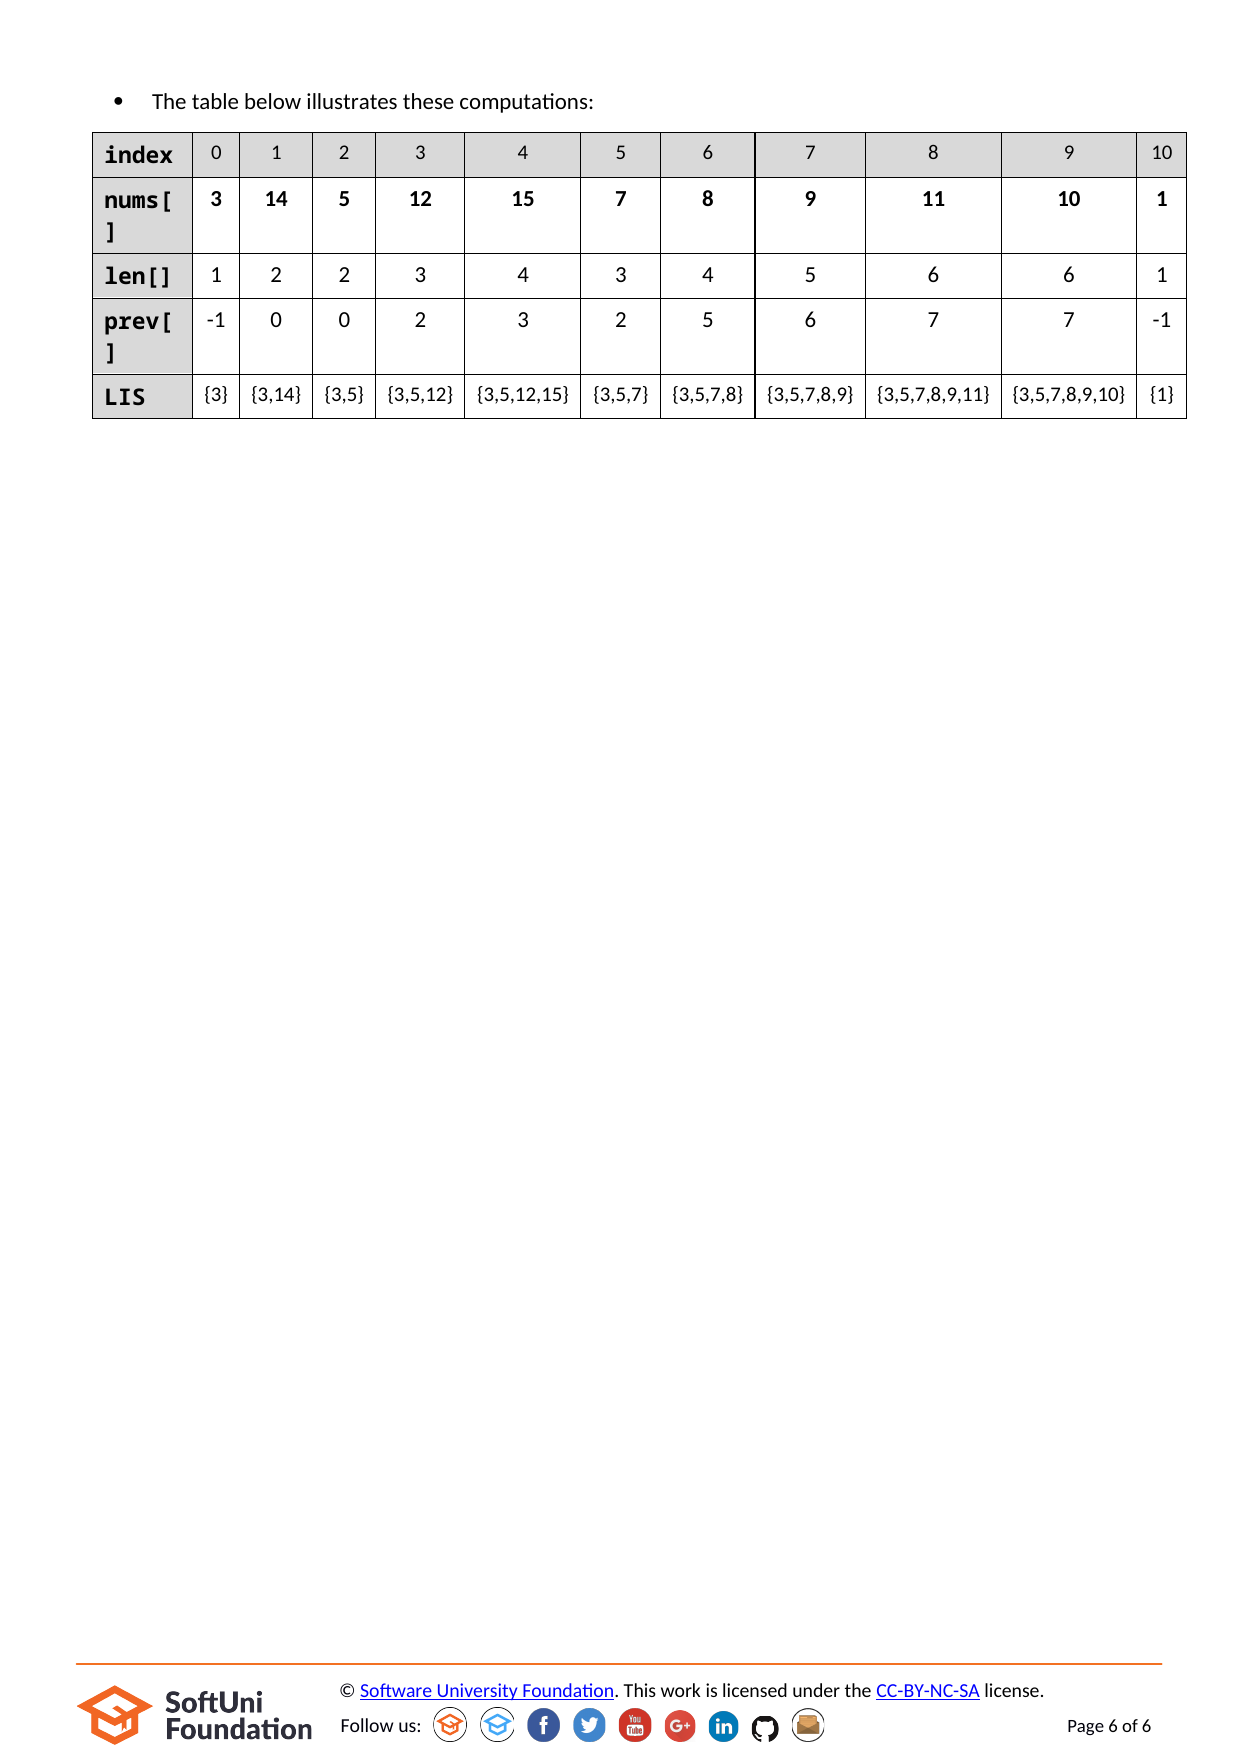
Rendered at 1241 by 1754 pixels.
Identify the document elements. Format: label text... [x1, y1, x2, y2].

table_cell 2 [376, 299, 464, 373]
table_cell 5 [756, 254, 865, 297]
table_header 5 [581, 133, 660, 177]
picture [730, 1733, 739, 1742]
table_cell -1 [193, 299, 239, 373]
picture [792, 1708, 825, 1742]
table_cell 7 [1002, 299, 1136, 373]
table_cell 0 [313, 299, 375, 373]
table_cell 2 [581, 299, 660, 373]
picture [708, 1711, 717, 1720]
table_header 9 [1002, 133, 1136, 177]
table_cell len[] [93, 254, 192, 297]
table_cell 2 [313, 254, 375, 297]
picture [708, 1733, 717, 1742]
table_cell 3 [465, 299, 580, 373]
table_cell {3,5,7} [581, 375, 660, 418]
table_cell 5 [313, 178, 375, 253]
picture [573, 1708, 606, 1742]
table_cell {1} [1137, 375, 1186, 418]
table_cell {3,5,12,15} [465, 375, 580, 418]
table_header 4 [465, 133, 580, 177]
table_cell 1 [193, 254, 239, 297]
table_cell 3 [581, 254, 660, 297]
picture [751, 1716, 779, 1742]
table_cell LIS [93, 375, 192, 418]
picture [433, 1707, 467, 1742]
table_cell 8 [661, 178, 754, 253]
table_cell 7 [866, 299, 1001, 373]
table_cell 10 [1002, 178, 1136, 253]
picture [664, 1710, 696, 1742]
table_cell 14 [240, 178, 312, 253]
picture [480, 1707, 514, 1742]
table_cell 11 [866, 178, 1001, 253]
table_cell 3 [376, 254, 464, 297]
table_cell 5 [661, 299, 754, 373]
table_cell 4 [661, 254, 754, 297]
table_cell {3,5,12} [376, 375, 464, 418]
table_cell {3,5,7,8,9} [756, 375, 865, 418]
table_cell -1 [1137, 299, 1186, 373]
table_cell 12 [376, 178, 464, 253]
table_cell 15 [465, 178, 580, 253]
table_header 6 [661, 133, 754, 177]
table_cell {3,5,7,8} [661, 375, 754, 418]
table_header 0 [193, 133, 239, 177]
table_cell 0 [240, 299, 312, 373]
table_cell 4 [465, 254, 580, 297]
table_cell 1 [1137, 178, 1186, 253]
table_header 7 [756, 133, 865, 177]
table_header 3 [376, 133, 464, 177]
table_cell 1 [1137, 254, 1186, 297]
table_cell nums[] [93, 178, 192, 253]
picture [722, 1724, 732, 1733]
table_header 2 [313, 133, 375, 177]
table_cell {3,5,7,8,9,10} [1002, 375, 1136, 418]
table_cell {3,5,7,8,9,11} [866, 375, 1001, 418]
table_header 1 [240, 133, 312, 177]
table_header 8 [866, 133, 1001, 177]
table_cell 6 [866, 254, 1001, 297]
table_cell {3,14} [240, 375, 312, 418]
table_cell 6 [756, 299, 865, 373]
table_cell {3,5} [313, 375, 375, 418]
picture [527, 1708, 560, 1742]
table_cell 9 [756, 178, 865, 253]
table_cell 2 [240, 254, 312, 297]
table_cell {3} [193, 375, 239, 418]
table_cell 6 [1002, 254, 1136, 297]
picture [730, 1711, 739, 1720]
picture [76, 1685, 312, 1745]
table_cell 7 [581, 178, 660, 253]
table_header 10 [1137, 133, 1186, 177]
picture [618, 1708, 652, 1742]
table_cell prev[] [93, 299, 192, 373]
table_header index [93, 133, 192, 177]
table_cell 3 [193, 178, 239, 253]
list The table below illustrates these computations: [114, 87, 1163, 115]
